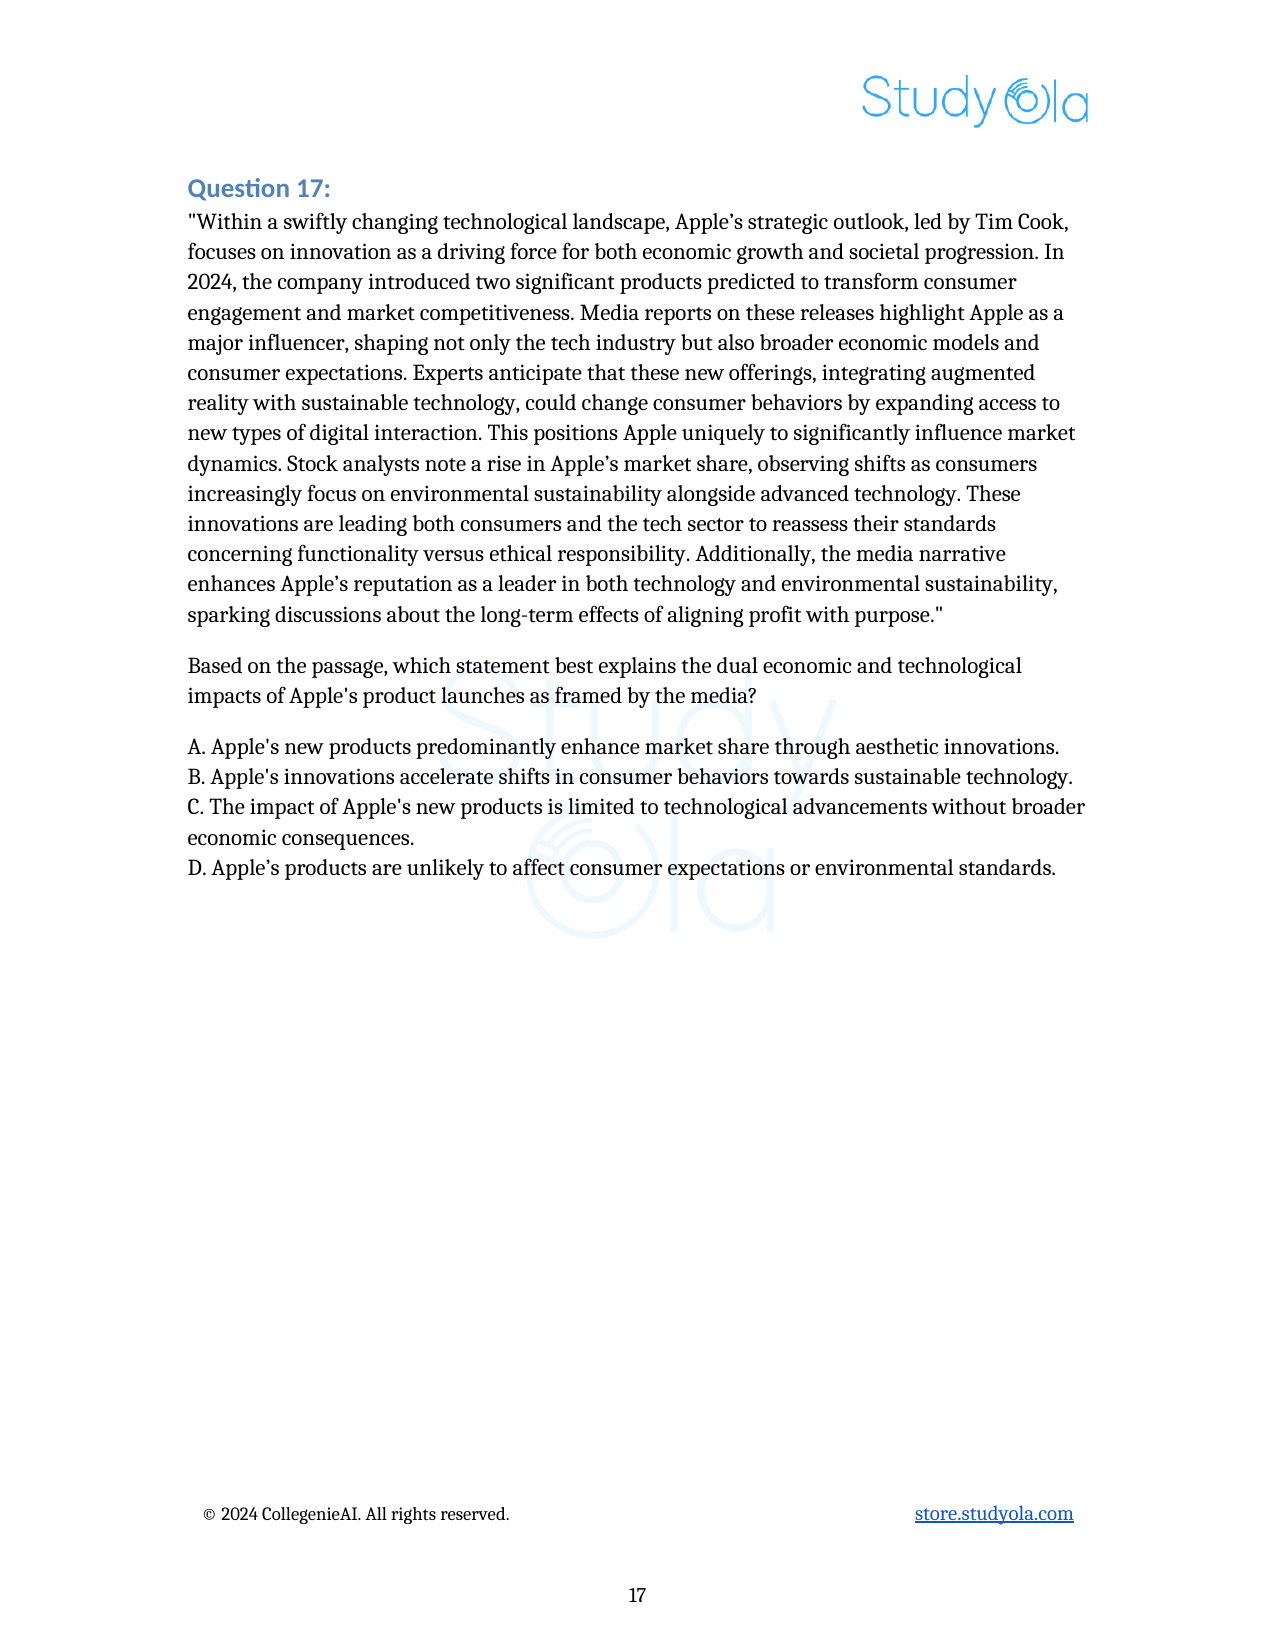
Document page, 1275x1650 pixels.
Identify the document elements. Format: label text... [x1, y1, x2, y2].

text Based on the passage, which statement best explains the dual economic and technological impacts of Apple's product launches as framed by the media? [187, 652, 1087, 709]
text "Within a swiftly changing technological landscape, Apple’s strategic outlook, led by Tim Cook, focuses on innovation as a driving force for both economic growth and societal progression. In 2024, the company introduced two significant products predicted to transform consumer engagement and market competitiveness. Media reports on these releases highlight Apple as a major influencer, shaping not only the tech industry but also broader economic models and consumer expectations. Experts anticipate that these new offerings, integrating augmented reality with sustainable technology, could change consumer behaviors by expanding access to new types of digital interaction. This positions Apple uniquely to significantly influence market dynamics. Stock analysts note a rise in Apple’s market share, observing shifts as consumers increasingly focus on environmental sustainability alongside advanced technology. These innovations are leading both consumers and the tech sector to reassess their standards concerning functionality versus ethical responsibility. Additionally, the media narrative enhances Apple’s reputation as a leader in both technology and environmental sustainability, sparking discussions about the long-term effects of aligning profit with purpose." [187, 209, 1087, 628]
picture [187, 163, 1088, 1437]
text A. Apple's new products predominantly enhance market share through aesthetic innovations. B. Apple's innovations accelerate shifts in consumer behaviors towards sustainable technology. C. The impact of Apple's new products is limited to technological advancements without broader economic consequences. D. Apple’s products are unlikely to affect consumer expectations or environmental standards. [187, 734, 1087, 881]
picture [862, 75, 1088, 128]
subtitle Question 17: [187, 171, 1087, 204]
